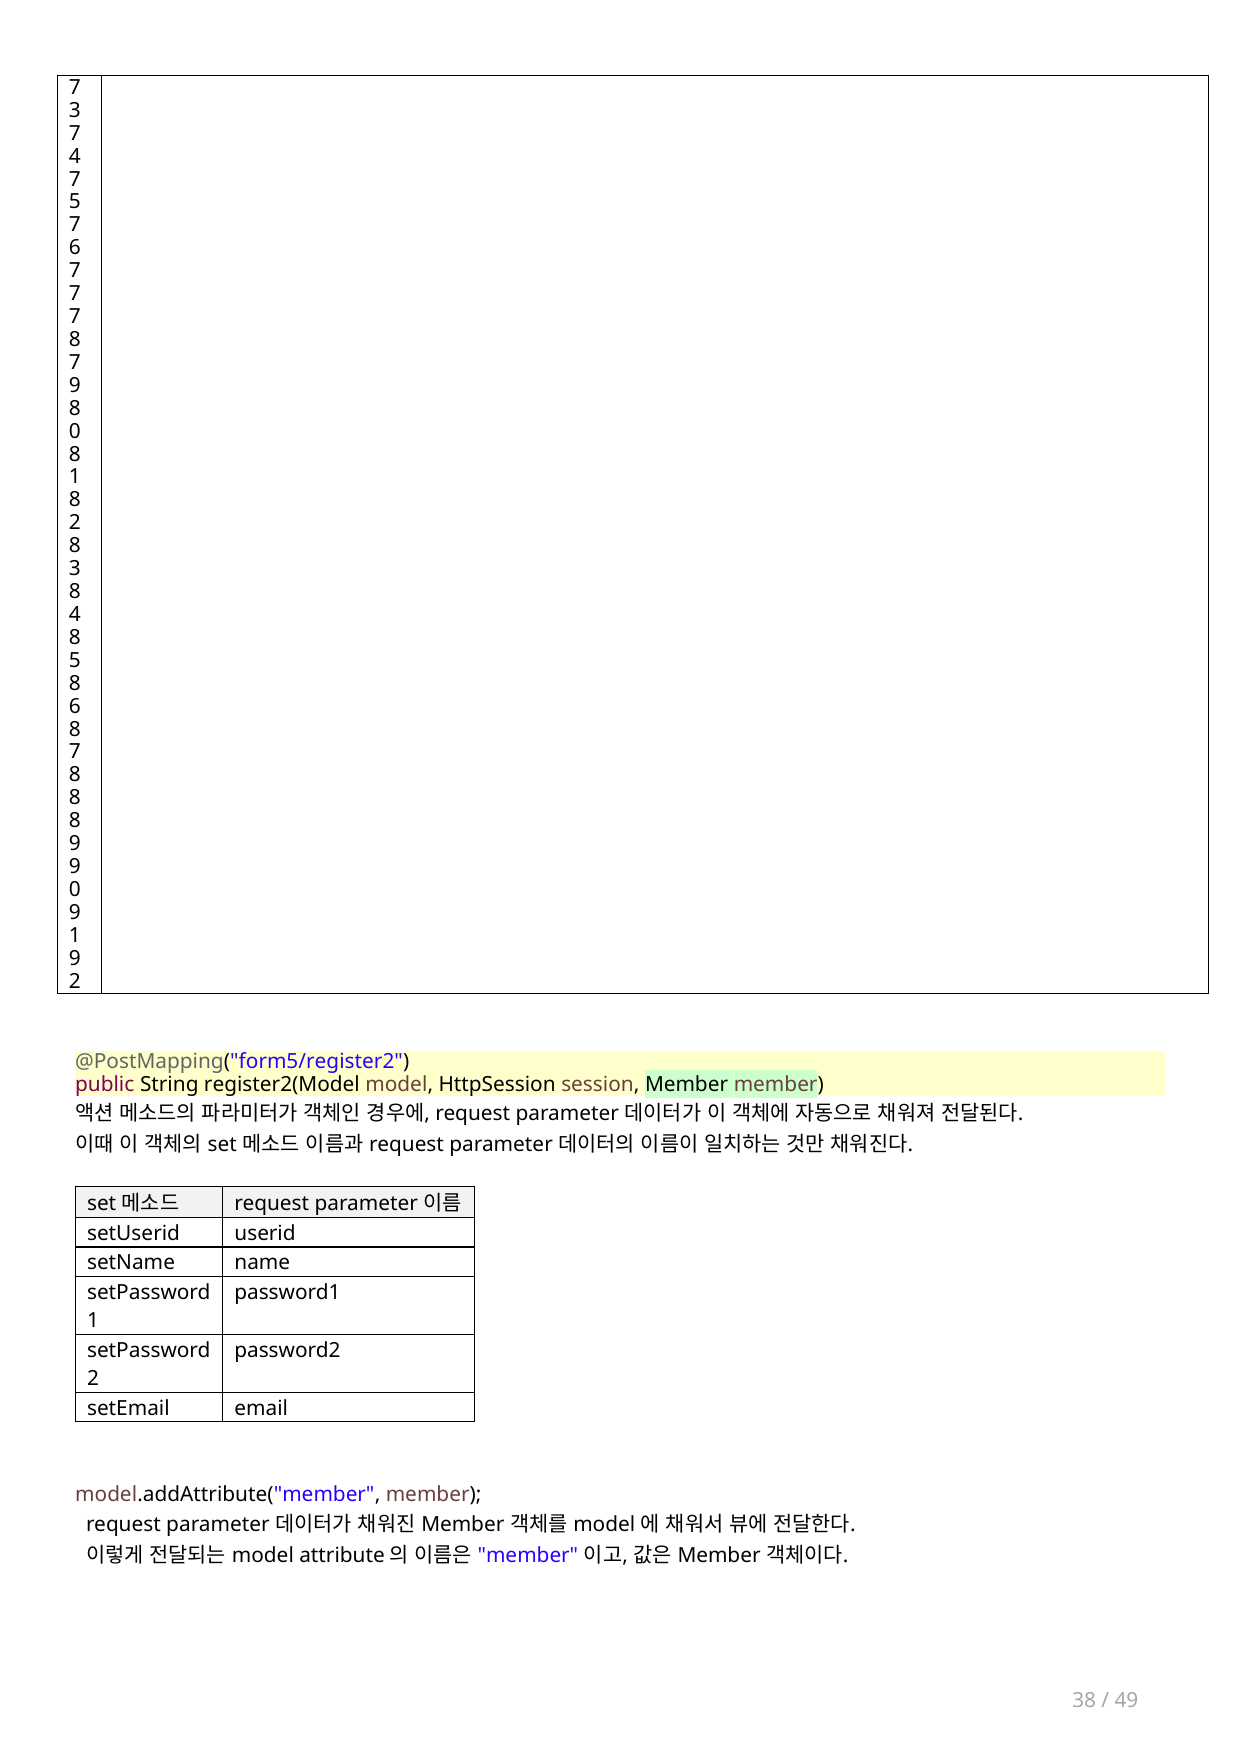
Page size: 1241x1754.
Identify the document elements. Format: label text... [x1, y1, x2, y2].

table_cell setPassword1 [76, 1277, 222, 1334]
text 이렇게 전달되는 model attribute의 이름은 "member" 이고, 값은 Member 객체이다. [75, 1538, 1165, 1568]
text 액션 메소드의 파라미터가 객체인 경우에, request parameter 데이터가 이 객체에 자동으로 채워져 전달된다. [75, 1096, 1165, 1127]
table_cell userid [223, 1218, 474, 1246]
table_cell setUserid [76, 1218, 222, 1246]
text public String register2(Model model, HttpSession session, Member member) [817, 1073, 1165, 1096]
text 이때 이 객체의 set 메소드 이름과 request parameter 데이터의 이름이 일치하는 것만 채워진다. [75, 1127, 1165, 1157]
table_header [102, 76, 1208, 993]
table_cell password2 [223, 1335, 474, 1392]
table_cell setEmail [76, 1393, 222, 1421]
table_cell name [223, 1248, 474, 1276]
text public String register2(Model model, HttpSession session, Member member) [75, 1073, 645, 1096]
table_header set 메소드 [76, 1187, 222, 1217]
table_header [58, 76, 101, 993]
table_cell setName [76, 1248, 222, 1276]
text model.addAttribute("member", member); [75, 1479, 1165, 1507]
text request parameter 데이터가 채워진 Member 객체를 model 에 채워서 뷰에 전달한다. [75, 1507, 1165, 1538]
table_header request parameter 이름 [223, 1187, 474, 1217]
table_cell email [223, 1393, 474, 1421]
table_cell password1 [223, 1277, 474, 1334]
table_cell setPassword2 [76, 1335, 222, 1392]
text @PostMapping("form5/register2") [75, 1051, 1165, 1073]
